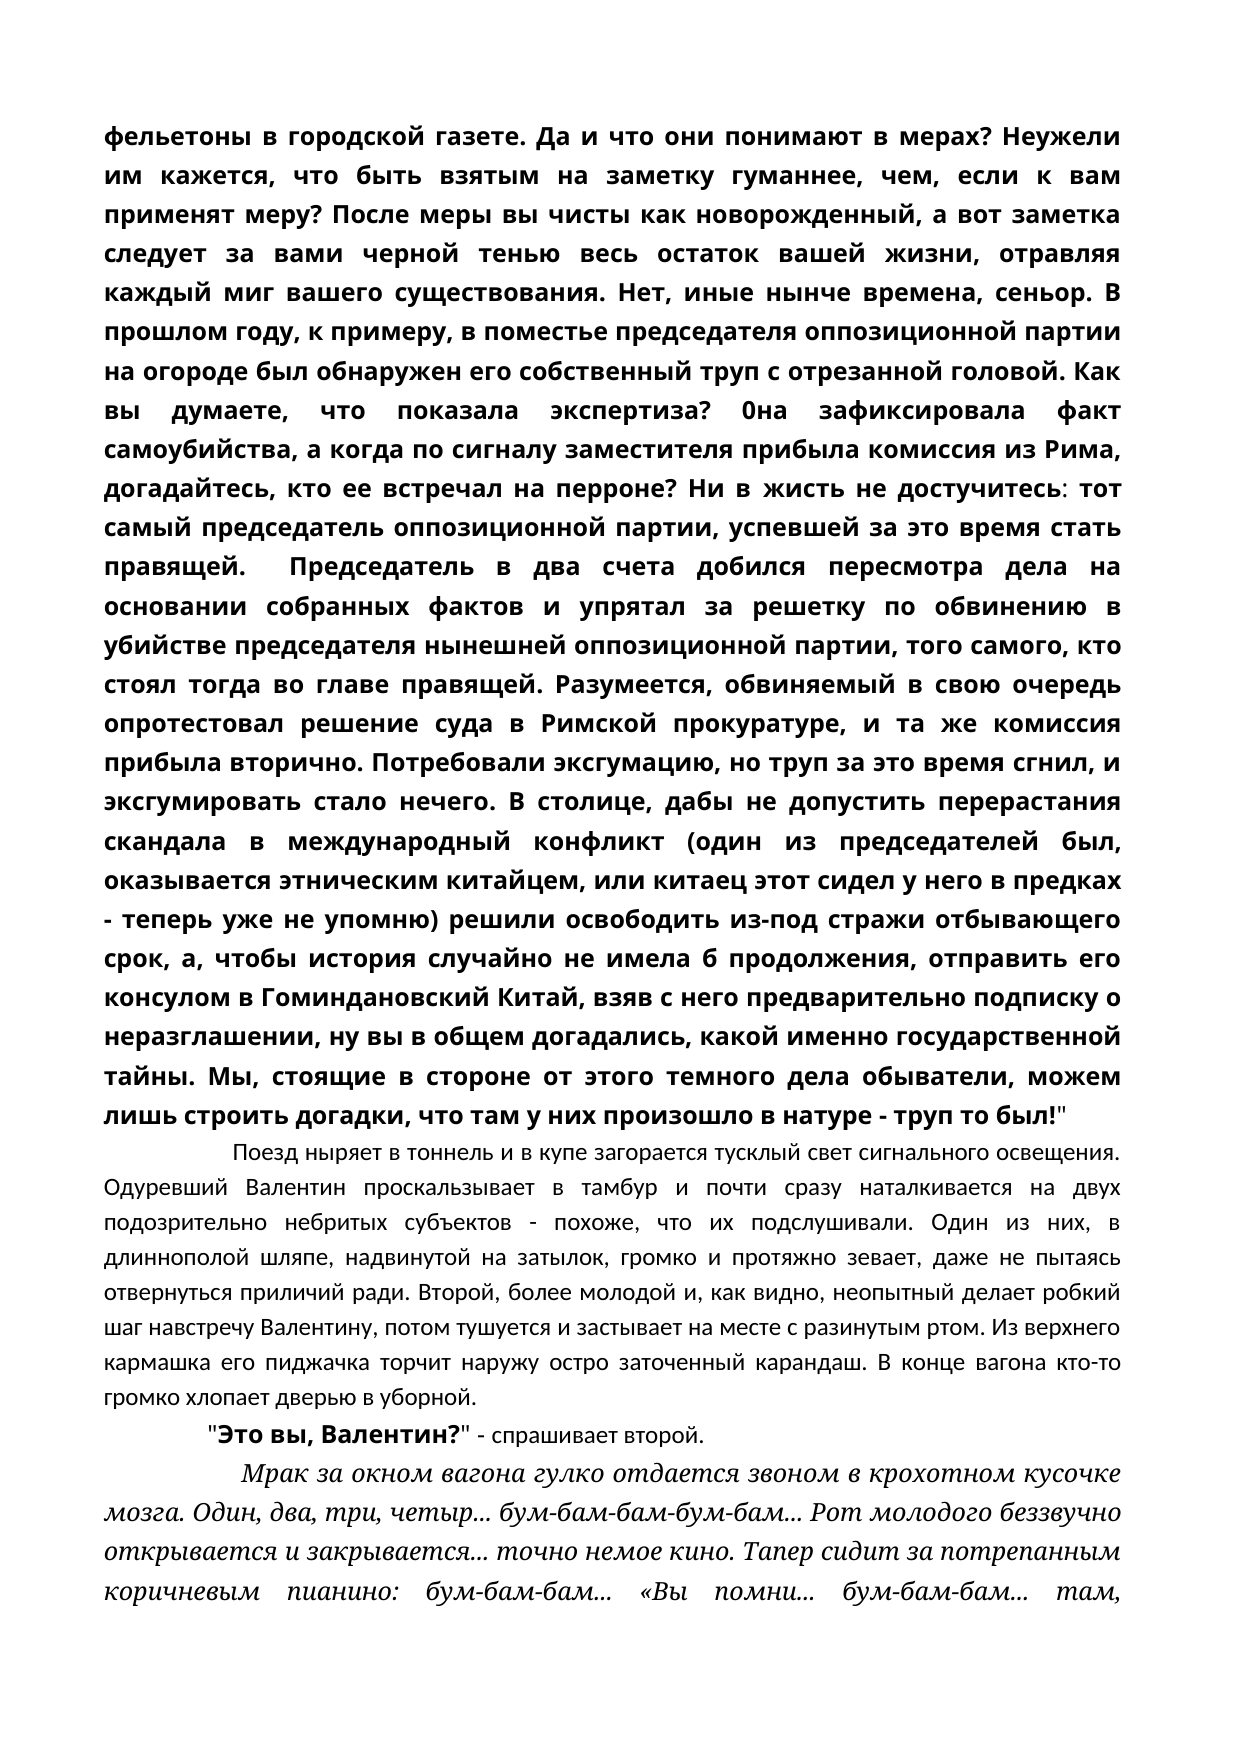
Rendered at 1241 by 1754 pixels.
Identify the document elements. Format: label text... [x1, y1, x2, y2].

list Поезд ныряет в тоннель и в купе загорается тусклый свет сигнального освещения. Одуревший Валентин проскальзывает в тамбур и почти сразу наталкивается на двух подозрительно небритых субъектов - похоже, что их подслушивали. Один из них, в длиннополой шляпе, надвинутой на затылок, громко и протяжно зевает, даже не пытаясь отвернуться приличий ради. Второй, более молодой и, как видно, неопытный делает робкий шаг навстречу Валентину, потом тушуется и застывает на месте с разинутым ртом. Из верхнего кармашка его пиджачка торчит наружу остро заточенный карандаш. В конце вагона кто-то громко хлопает дверью в уборной. [103, 1136, 1122, 1412]
list "Это вы, Валентин?" - спрашивает второй. [103, 1416, 1122, 1451]
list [103, 118, 1122, 1131]
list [103, 1456, 1122, 1607]
